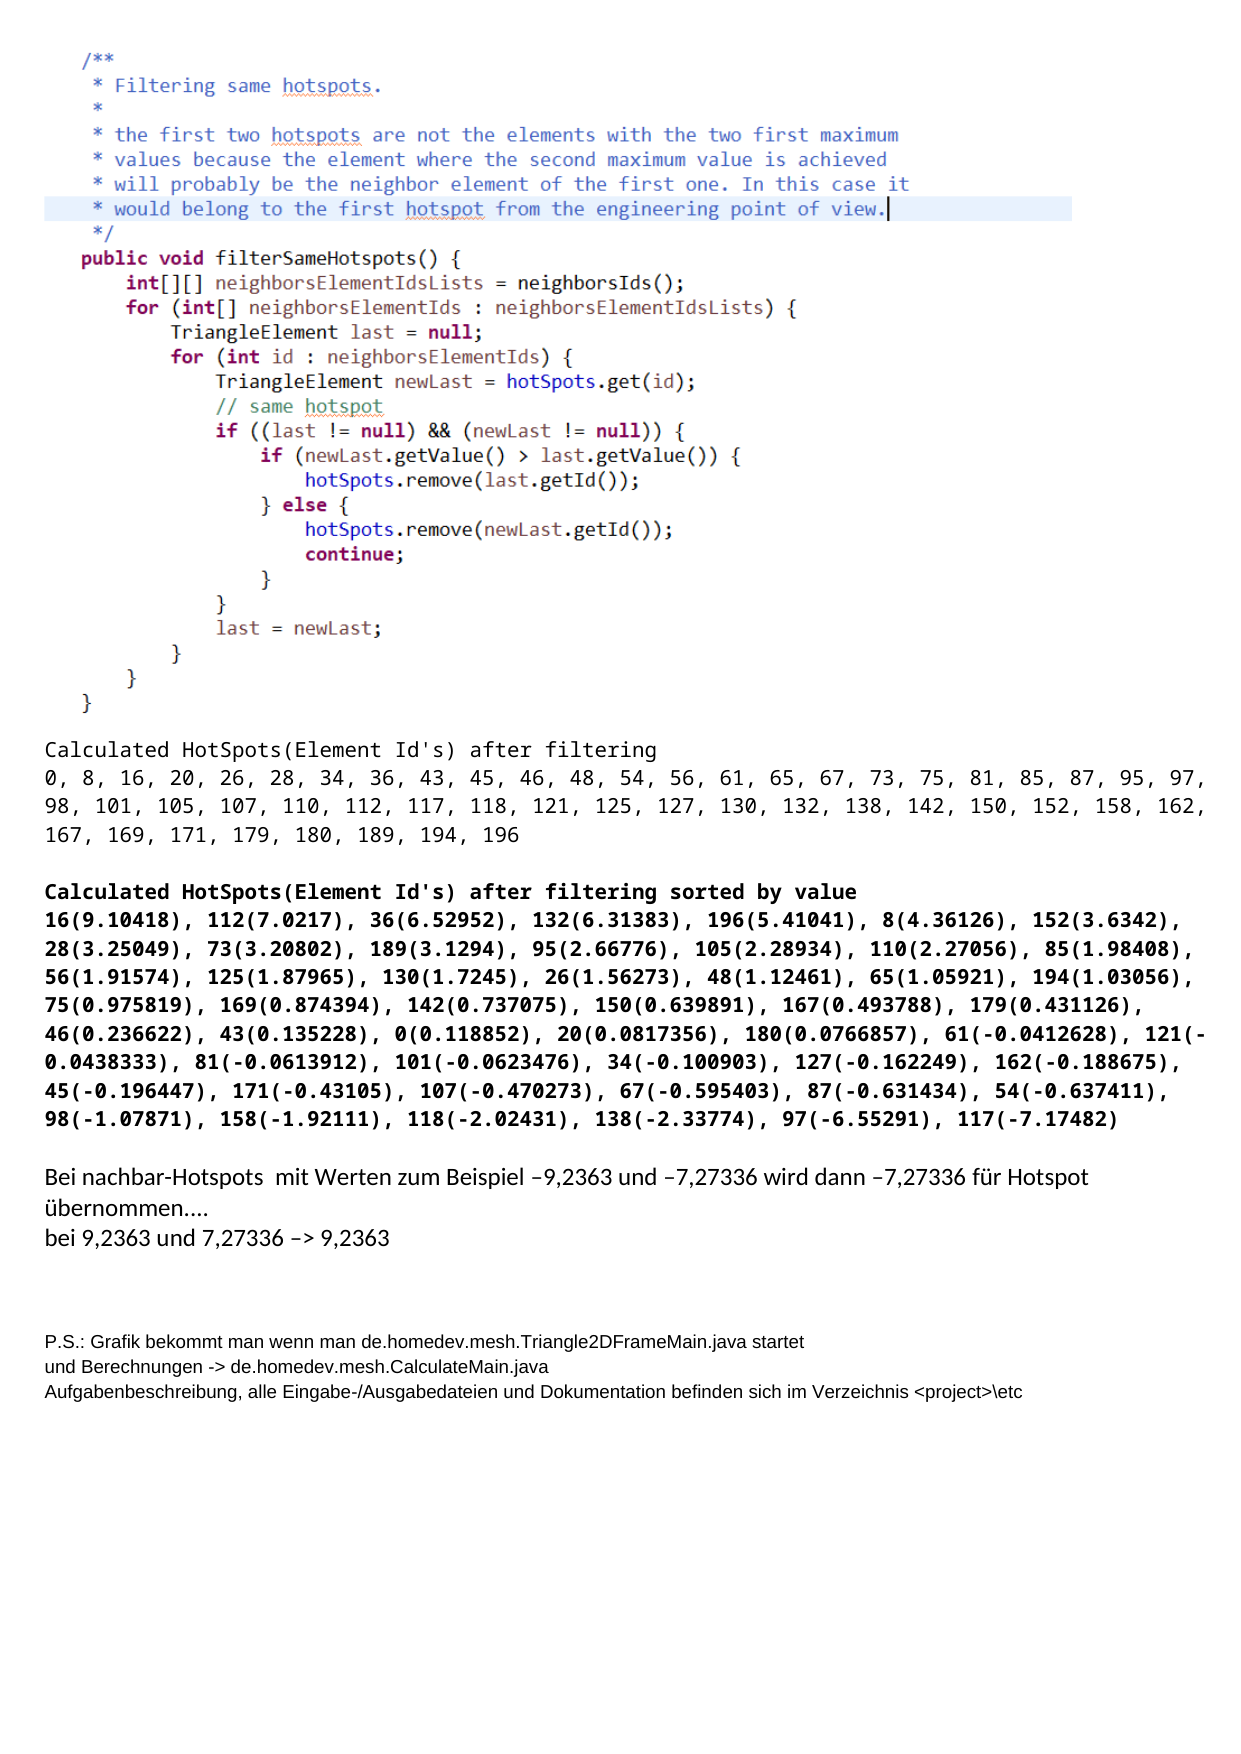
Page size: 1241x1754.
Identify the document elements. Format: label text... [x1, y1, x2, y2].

text 16(9.10418), 112(7.0217), 36(6.52952), 132(6.31383), 196(5.41041), 8(4.36126), 152(3.6342), 28(3.25049), 73(3.20802), 189(3.1294), 95(2.66776), 105(2.28934), 110(2.27056), 85(1.98408), 56(1.91574), 125(1.87965), 130(1.7245), 26(1.56273), 48(1.12461), 65(1.05921), 194(1.03056), 75(0.975819), 169(0.874394), 142(0.737075), 150(0.639891), 167(0.493788), 179(0.431126), 46(0.236622), 43(0.135228), 0(0.118852), 20(0.0817356), 180(0.0766857), 61(-0.0412628), 121(-0.0438333), 81(-0.0613912), 101(-0.0623476), 34(-0.100903), 127(-0.162249), 162(-0.188675), 45(-0.196447), 171(-0.43105), 107(-0.470273), 67(-0.595403), 87(-0.631434), 54(-0.637411), 98(-1.07871), 158(-1.92111), 118(-2.02431), 138(-2.33774), 97(-6.55291), 117(-7.17482) [44, 905, 1211, 1133]
text Aufgabenbeschreibung, alle Eingabe-/Ausgabedateien und Dokumentation befinden sich im Verzeichnis <project>\etc [44, 1380, 1211, 1402]
text Bei nachbar-Hotspots mit Werten zum Beispiel –9,2363 und –7,27336 wird dann –7,27336 für Hotspot übernommen.... [44, 1161, 1211, 1222]
text und Berechnungen -> de.homedev.mesh.CalculateMain.java [44, 1356, 1211, 1377]
text bei 9,2363 und 7,27336 –> 9,2363 [44, 1222, 1211, 1253]
picture [44, 44, 1072, 731]
text Calculated HotSpots(Element Id's) after filtering sorted by value [44, 877, 1211, 905]
text 0, 8, 16, 20, 26, 28, 34, 36, 43, 45, 46, 48, 54, 56, 61, 65, 67, 73, 75, 81, 85, 87, 95, 97, 98, 101, 105, 107, 110, 112, 117, 118, 121, 125, 127, 130, 132, 138, 142, 150, 152, 158, 162, 167, 169, 171, 179, 180, 189, 194, 196 [44, 763, 1211, 848]
text P.S.: Grafik bekommt man wenn man de.homedev.mesh.Triangle2DFrameMain.java startet [44, 1331, 1211, 1352]
text Calculated HotSpots(Element Id's) after filtering [44, 735, 1211, 763]
